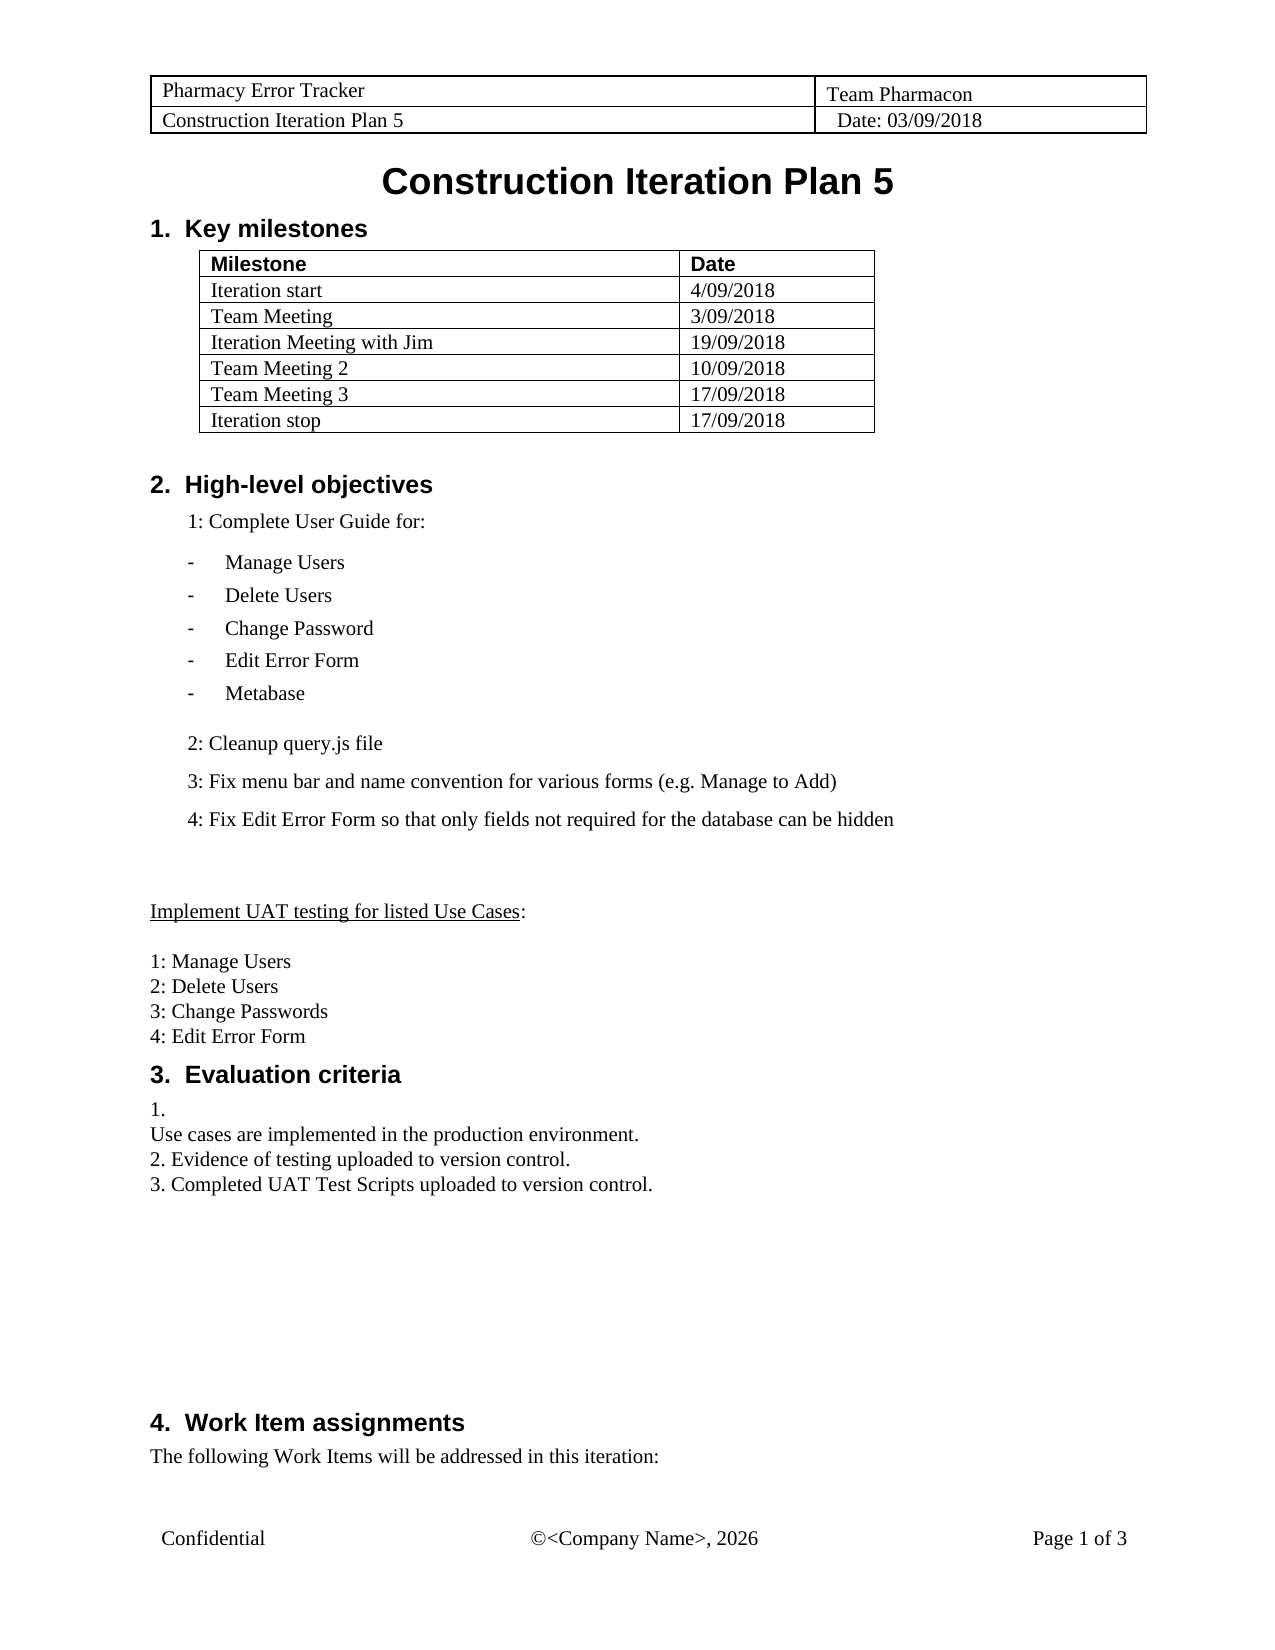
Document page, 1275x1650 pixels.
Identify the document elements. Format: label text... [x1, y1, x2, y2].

table_cell Team Meeting 2 [200, 355, 679, 380]
list Metabase [187, 678, 1125, 706]
text 1: Manage Users [150, 948, 1125, 973]
list Change Password [187, 613, 1125, 641]
title Construction 5 [150, 159, 1125, 202]
table_cell Iteration start [200, 277, 679, 302]
text Implement UAT testing for listed Use Cases: [150, 898, 1125, 923]
text 1. Use cases are implemented in the production environment. 2. Evidence of testing uploaded to version control. [150, 1121, 1125, 1171]
text 2: Delete Users [150, 973, 1125, 998]
text The following Work Items will be addressed in this iteration: [150, 1443, 1125, 1468]
text 3: Change Passwords [150, 998, 1125, 1023]
list Edit Error Form [187, 645, 1125, 674]
subtitle 2. High-level objectives [150, 470, 1125, 499]
table_cell Iteration Meeting with Jim [200, 329, 679, 354]
table_header Milestone [200, 251, 679, 276]
text 1: Complete User Guide for: [187, 509, 1125, 533]
table_cell 10/09/2018 [680, 355, 874, 380]
text 4: Fix Edit Error Form so that only fields not required for the database can be hidden [187, 807, 1125, 831]
table_cell Team Meeting [200, 303, 679, 328]
text 3. Completed UAT Test Scripts uploaded to version control. [150, 1171, 1125, 1221]
text 2: Cleanup query.js file [187, 731, 1125, 755]
list Manage Users [187, 547, 1125, 576]
text 4: Edit Error Form [150, 1023, 1125, 1048]
table_cell Iteration stop [200, 407, 679, 432]
subtitle 1. Key milestones [150, 214, 1125, 243]
table_cell 17/09/2018 [680, 381, 874, 406]
table_cell 3/09/2018 [680, 303, 874, 328]
table_cell 19/09/2018 [680, 329, 874, 354]
subtitle 4. Work Item assignments [150, 1408, 1125, 1437]
table_cell 4/09/2018 [680, 277, 874, 302]
text 3: Fix menu bar and name convention for various forms (e.g. Manage to Add) [187, 769, 1125, 793]
table_cell Team Meeting 3 [200, 381, 679, 406]
text 1. [150, 1096, 1125, 1121]
table_header Date [680, 251, 874, 276]
table_cell 17/09/2018 [680, 407, 874, 432]
list Delete Users [187, 580, 1125, 608]
subtitle 3. Evaluation criteria [150, 1061, 1125, 1089]
